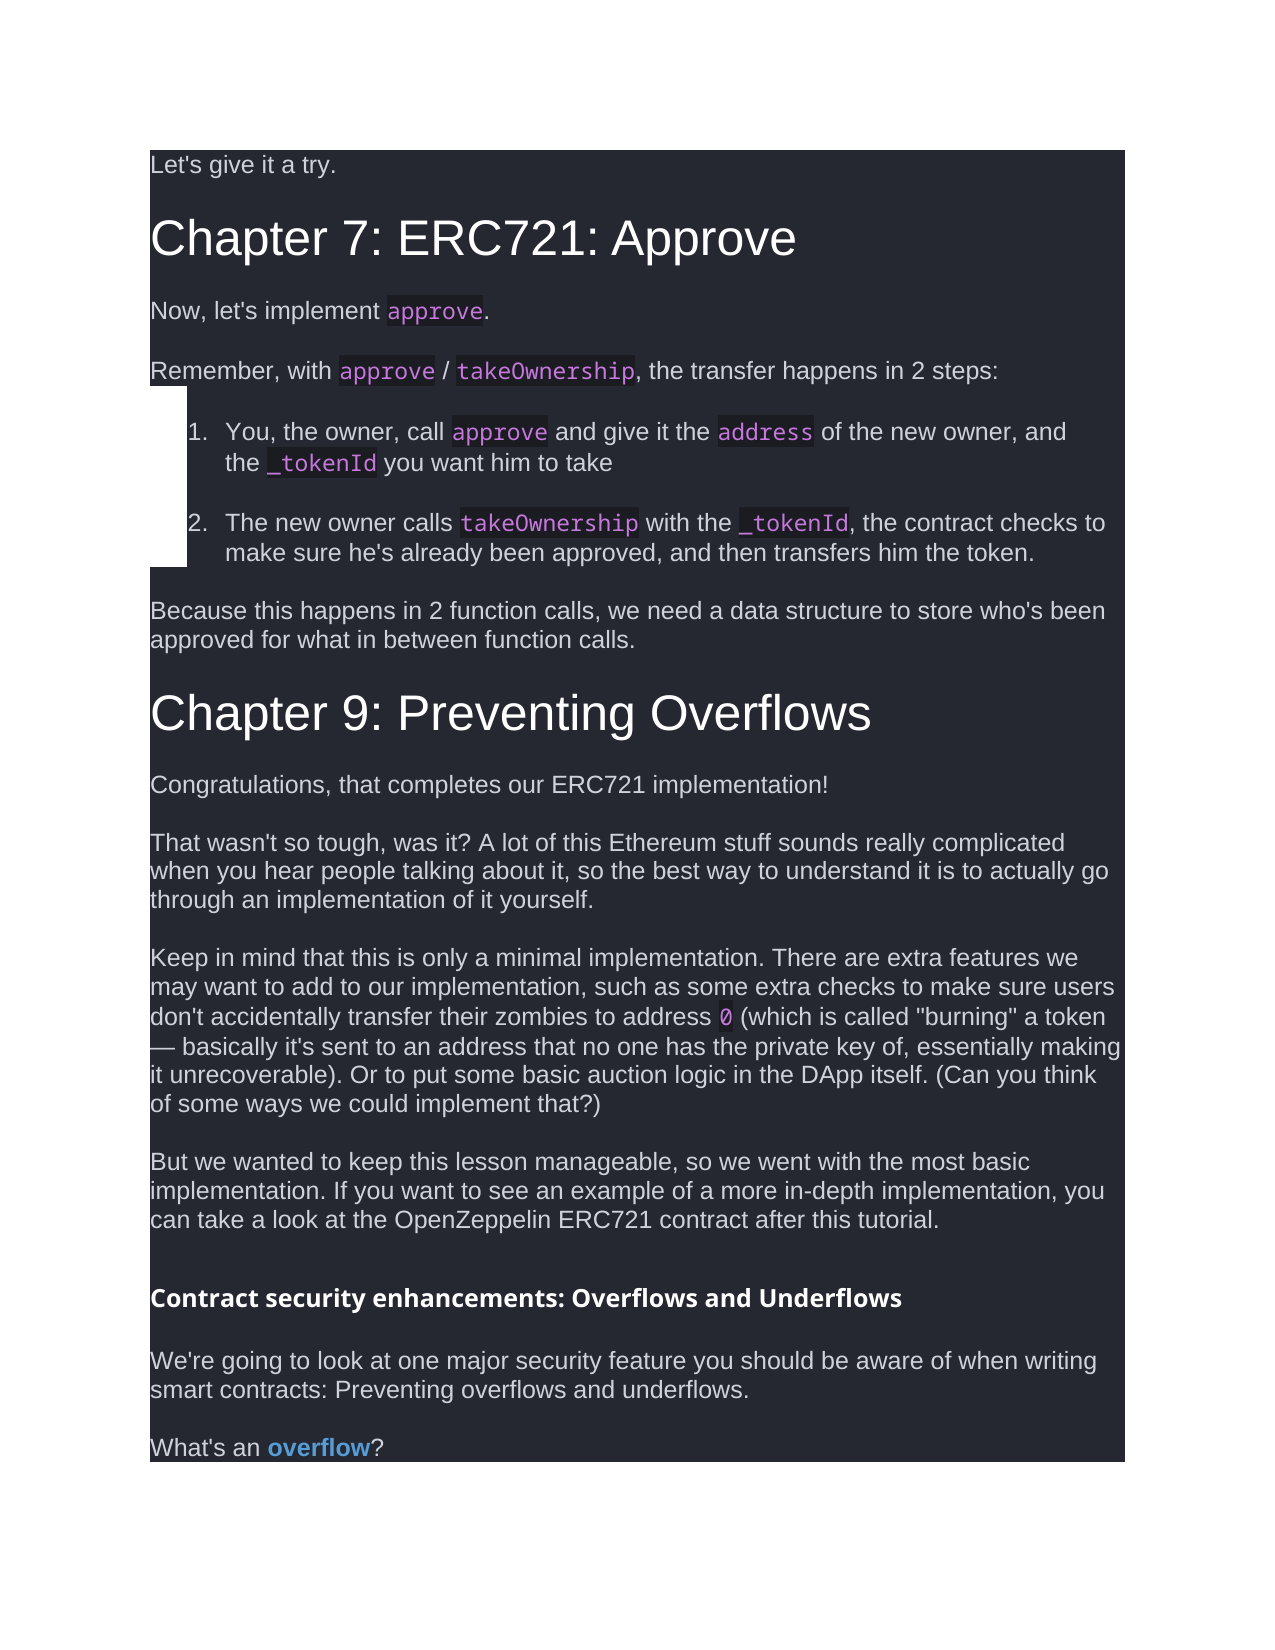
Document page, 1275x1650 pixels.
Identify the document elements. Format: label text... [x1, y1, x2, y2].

text Keep in mind that this is only a minimal implementation. There are extra features we may want to add to our implementation, such as some extra checks to make sure users don't accidentally transfer their zombies to address 0 (which is called "burning" a token — basically it's sent to an address that no one has the private key of, essentially making it unrecoverable). Or to put some basic auction logic in the DApp itself. (Can you think of some ways we could implement that?) [150, 943, 1125, 1118]
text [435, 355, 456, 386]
list The new owner calls takeOwnership with the _tokenId, the contract checks to make sure he's already been approved, and then transfers him the token. [187, 507, 1125, 567]
text We're going to look at one major security feature you should be aware of when writing smart contracts: Preventing overflows and underflows. [150, 1346, 1125, 1404]
text Because this happens in 2 function calls, we need a data structure to store who's been approved for what in between function calls. [150, 596, 1125, 654]
subtitle Contract security enhancements: Overflows and Underflows [150, 1280, 1125, 1314]
text But we wanted to keep this lesson manageable, so we went with the most basic implementation. If you want to see an example of a more in-depth implementation, you can take a look at the OpenZeppelin ERC721 contract after this tutorial. [150, 1147, 1125, 1233]
subtitle Chapter 7: ERC721: Approve [150, 208, 1125, 265]
text That wasn't so tough, was it? A lot of this Ethereum stuff sounds really complicated when you hear people talking about it, so the best way to understand it is to actually go through an implementation of it yourself. [150, 827, 1125, 914]
subtitle Chapter 9: Preventing Overflows [150, 683, 1125, 740]
text Let's give it a try. [150, 150, 1125, 179]
text Remember, with approve / takeOwnership, the transfer happens in 2 steps: [150, 355, 339, 386]
text Congratulations, that completes our ERC721 implementation! [150, 769, 1125, 798]
text Remember, with approve / takeOwnership, the transfer happens in 2 steps: [635, 355, 1125, 386]
text What's an overflow? [150, 1433, 1125, 1462]
list You, the owner, call approve and give it the address of the new owner, and the _tokenId you want him to take [187, 415, 1125, 478]
text Now, let's implement approve. [150, 294, 1125, 326]
